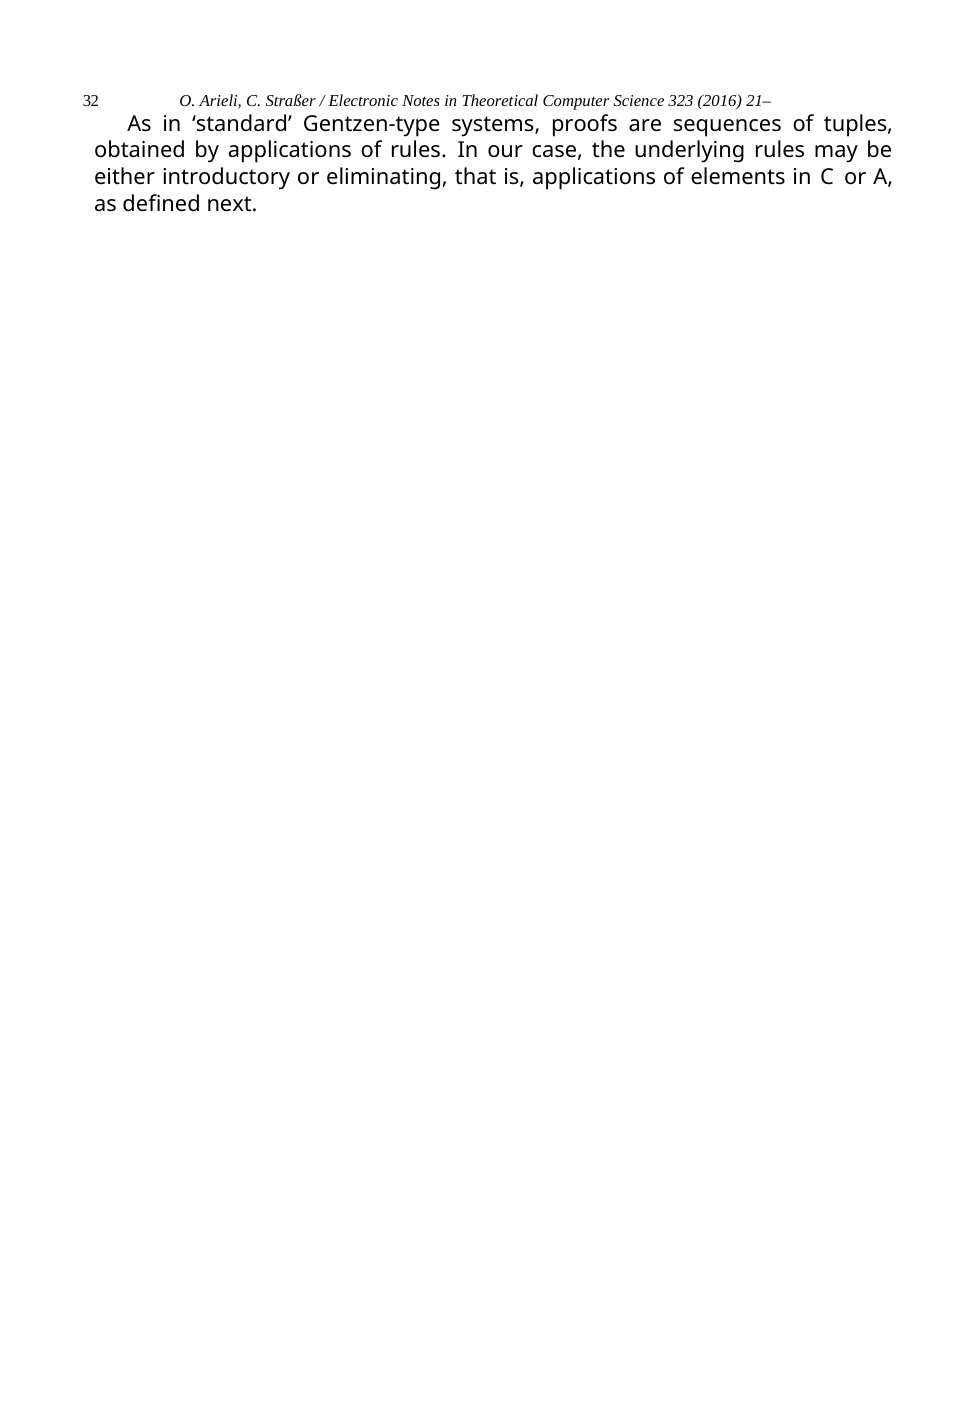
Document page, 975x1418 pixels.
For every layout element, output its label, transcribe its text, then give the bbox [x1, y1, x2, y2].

text As in ‘standard’ Gentzen-type systems, proofs are sequences of tuples, obtained by applications of rules. In our case, the underlying rules may be either introductory or eliminating, that is, applications of elements in C or A, as defined next. [94, 110, 893, 218]
